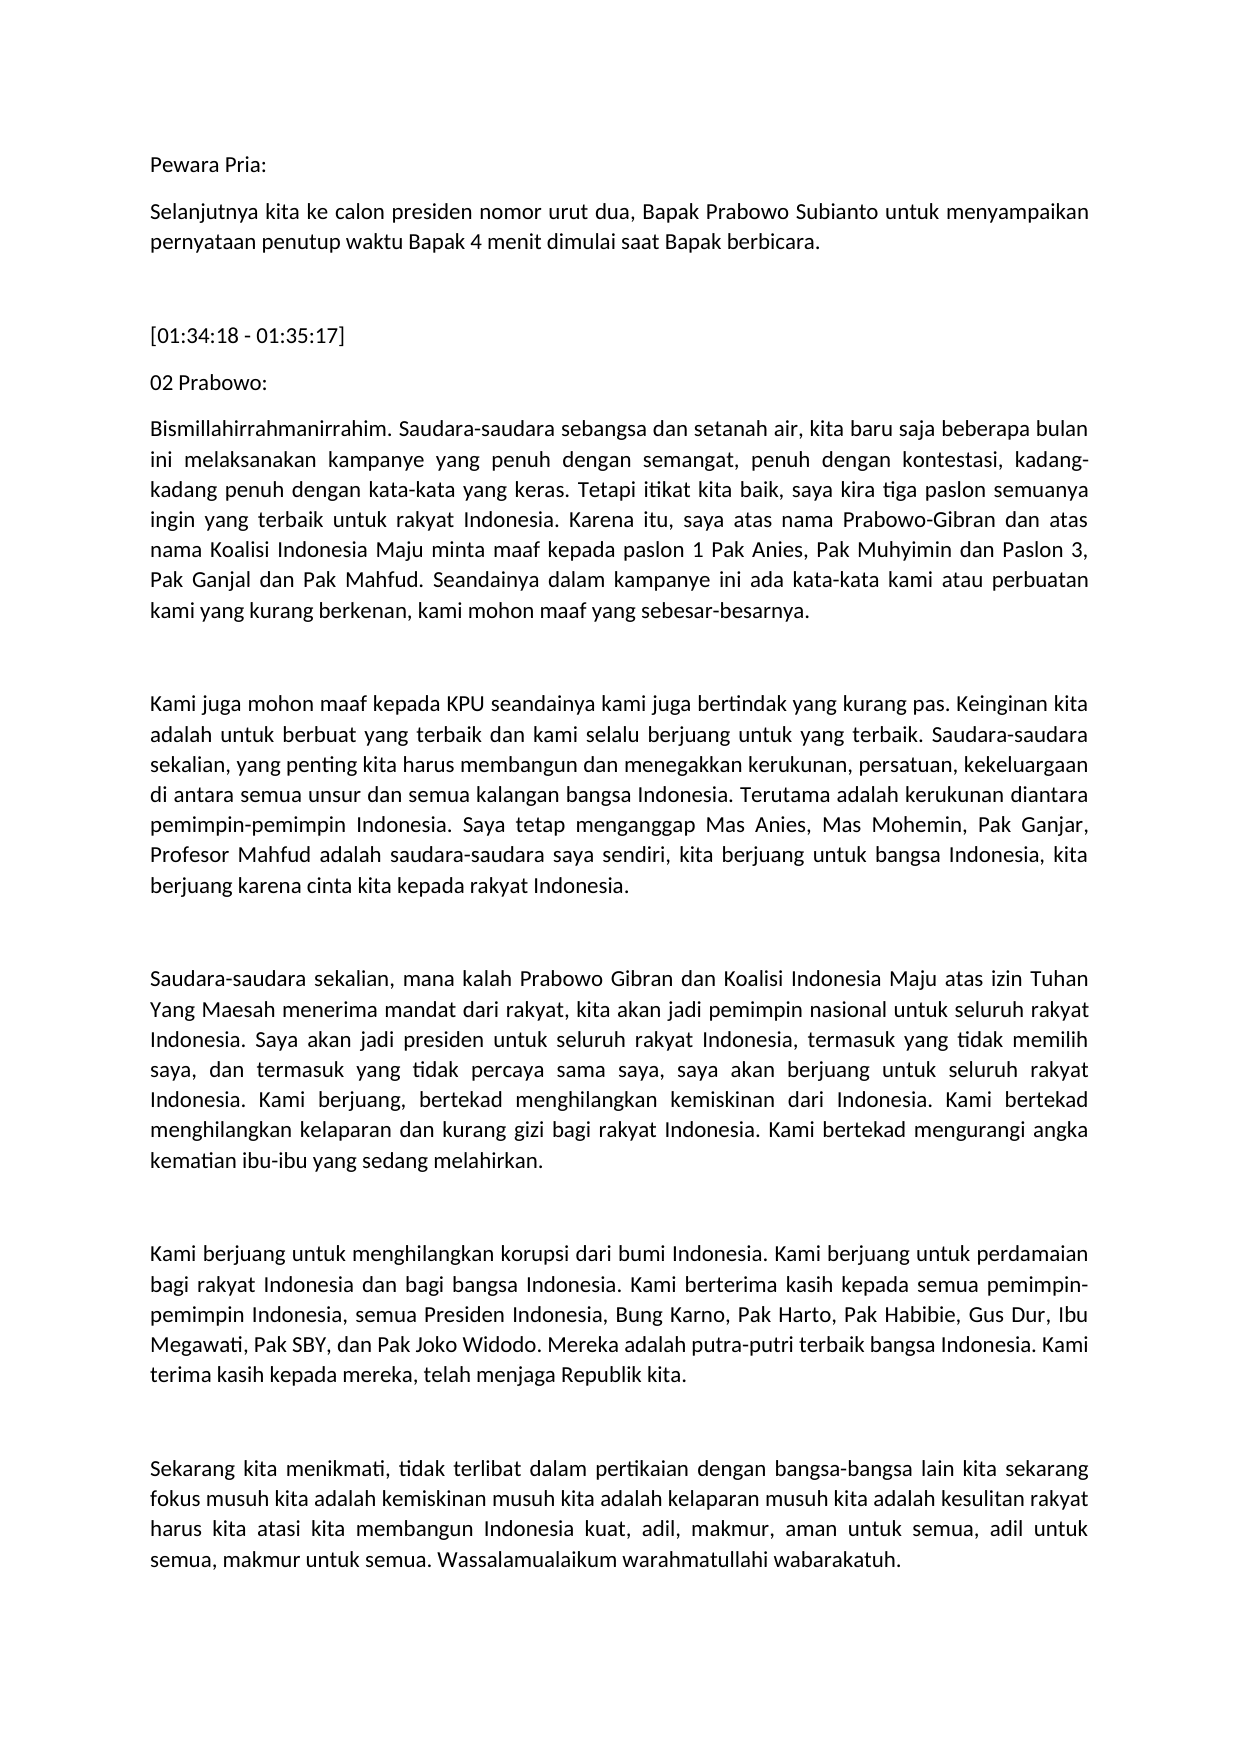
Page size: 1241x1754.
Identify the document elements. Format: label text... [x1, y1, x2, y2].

text [01:34:18 - 01:35:17] [150, 321, 1090, 349]
text Selanjutnya kita ke calon presiden nomor urut dua, Bapak Prabowo Subianto untuk menyampaikan pernyataan penutup waktu Bapak 4 menit dimulai saat Bapak berbicara. [150, 197, 1090, 255]
text Pewara Pria: [150, 150, 1090, 178]
text Saudara-saudara sekalian, mana kalah Prabowo Gibran dan Koalisi Indonesia Maju atas izin Tuhan Yang Maesah menerima mandat dari rakyat, kita akan jadi pemimpin nasional untuk seluruh rakyat Indonesia. Saya akan jadi presiden untuk seluruh rakyat Indonesia, termasuk yang tidak memilih saya, dan termasuk yang tidak percaya sama saya, saya akan berjuang untuk seluruh rakyat Indonesia. Kami berjuang, bertekad menghilangkan kemiskinan dari Indonesia. Kami bertekad menghilangkan kelaparan dan kurang gizi bagi rakyat Indonesia. Kami bertekad mengurangi angka kematian ibu-ibu yang sedang melahirkan. [150, 964, 1090, 1174]
text 02 Prabowo: [150, 368, 1090, 396]
text Kami juga mohon maaf kepada KPU seandainya kami juga bertindak yang kurang pas. Keinginan kita adalah untuk berbuat yang terbaik dan kami selalu berjuang untuk yang terbaik. Saudara-saudara sekalian, yang penting kita harus membangun dan menegakkan kerukunan, persatuan, kekeluargaan di antara semua unsur dan semua kalangan bangsa Indonesia. Terutama adalah kerukunan diantara pemimpin-pemimpin Indonesia. Saya tetap menganggap Mas Anies, Mas Mohemin, Pak Ganjar, Profesor Mahfud adalah saudara-saudara saya sendiri, kita berjuang untuk bangsa Indonesia, kita berjuang karena cinta kita kepada rakyat Indonesia. [150, 689, 1090, 899]
text Bismillahirrahmanirrahim. Saudara-saudara sebangsa dan setanah air, kita baru saja beberapa bulan ini melaksanakan kampanye yang penuh dengan semangat, penuh dengan kontestasi, kadang-kadang penuh dengan kata-kata yang keras. Tetapi itikat kita baik, saya kira tiga paslon semuanya ingin yang terbaik untuk rakyat Indonesia. Karena itu, saya atas nama Prabowo-Gibran dan atas nama Koalisi Indonesia Maju minta maaf kepada paslon 1 Pak Anies, Pak Muhyimin dan Paslon 3, Pak Ganjal dan Pak Mahfud. Seandainya dalam kampanye ini ada kata-kata kami atau perbuatan kami yang kurang berkenan, kami mohon maaf yang sebesar-besarnya. [150, 414, 1090, 624]
text Sekarang kita menikmati, tidak terlibat dalam pertikaian dengan bangsa-bangsa lain kita sekarang fokus musuh kita adalah kemiskinan musuh kita adalah kelaparan musuh kita adalah kesulitan rakyat harus kita atasi kita membangun Indonesia kuat, adil, makmur, aman untuk semua, adil untuk semua, makmur untuk semua. Wassalamualaikum warahmatullahi wabarakatuh. [150, 1454, 1090, 1573]
text Kami berjuang untuk menghilangkan korupsi dari bumi Indonesia. Kami berjuang untuk perdamaian bagi rakyat Indonesia dan bagi bangsa Indonesia. Kami berterima kasih kepada semua pemimpin-pemimpin Indonesia, semua Presiden Indonesia, Bung Karno, Pak Harto, Pak Habibie, Gus Dur, Ibu Megawati, Pak SBY, dan Pak Joko Widodo. Mereka adalah putra-putri terbaik bangsa Indonesia. Kami terima kasih kepada mereka, telah menjaga Republik kita. [150, 1239, 1090, 1388]
